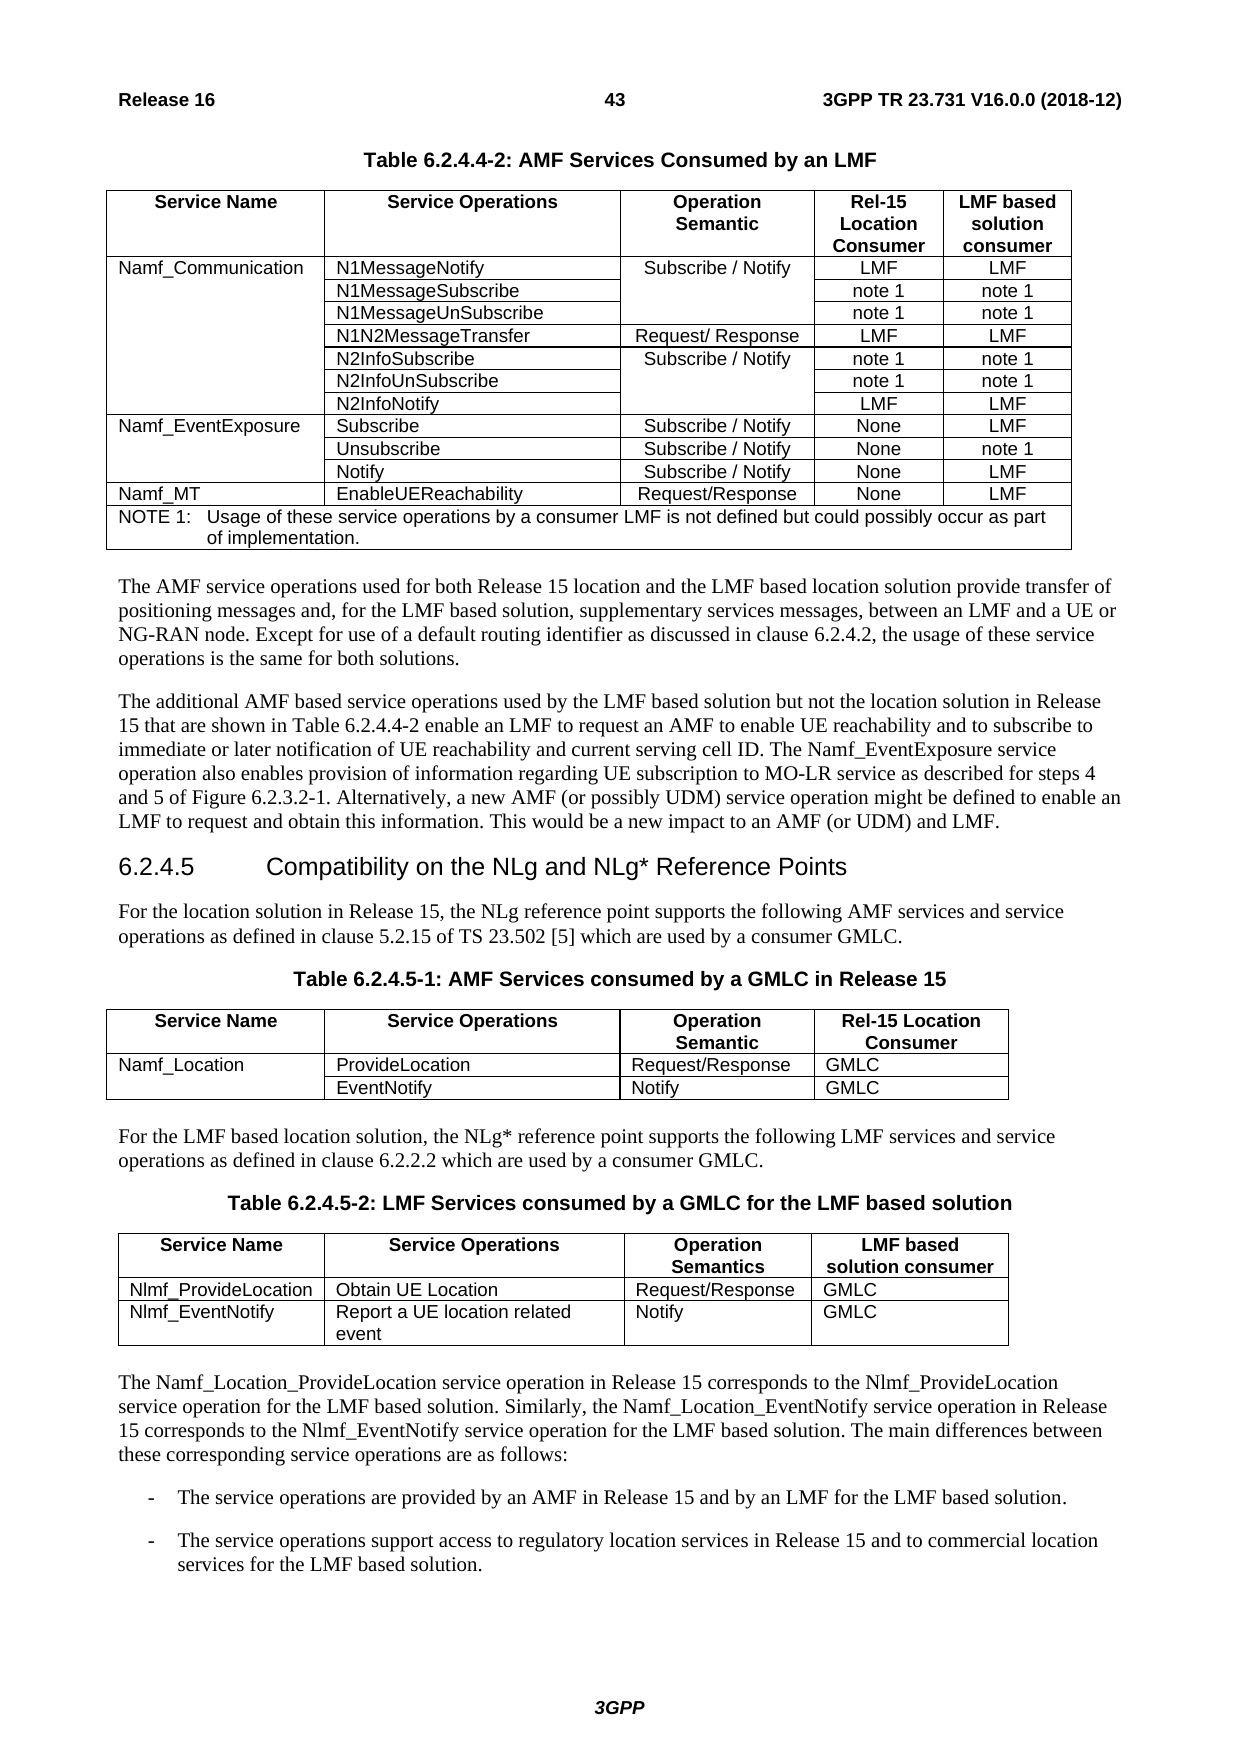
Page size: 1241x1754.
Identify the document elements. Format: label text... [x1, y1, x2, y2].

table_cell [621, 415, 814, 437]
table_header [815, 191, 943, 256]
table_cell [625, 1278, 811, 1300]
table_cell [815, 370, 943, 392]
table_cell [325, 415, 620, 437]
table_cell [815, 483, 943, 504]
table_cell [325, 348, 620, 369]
text The AMF service operations used for both Release 15 location and the LMF based location solution provide transfer of positioning messages and, for the LMF based solution, supplementary services messages, between an LMF and a UE or NG-RAN node. Except for use of a default routing identifier as discussed in clause 6.2.4.2, the usage of these service operations is the same for both solutions. [118, 574, 1122, 670]
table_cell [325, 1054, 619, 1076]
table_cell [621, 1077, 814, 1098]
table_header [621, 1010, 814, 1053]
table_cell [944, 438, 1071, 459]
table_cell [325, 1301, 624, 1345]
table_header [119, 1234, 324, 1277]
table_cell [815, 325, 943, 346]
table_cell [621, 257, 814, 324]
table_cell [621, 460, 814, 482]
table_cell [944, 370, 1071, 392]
text Table 6.2.4.4-2: AMF Services Consumed by an LMF [118, 147, 1122, 171]
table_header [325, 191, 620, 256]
text The Namf_Location_ProvideLocation service operation in Release 15 corresponds to the Nlmf_ProvideLocation service operation for the LMF based solution. Similarly, the Namf_Location_EventNotify service operation in Release 15 corresponds to the Nlmf_EventNotify service operation for the LMF based solution. The main differences between these corresponding service operations are as follows: [118, 1370, 1122, 1466]
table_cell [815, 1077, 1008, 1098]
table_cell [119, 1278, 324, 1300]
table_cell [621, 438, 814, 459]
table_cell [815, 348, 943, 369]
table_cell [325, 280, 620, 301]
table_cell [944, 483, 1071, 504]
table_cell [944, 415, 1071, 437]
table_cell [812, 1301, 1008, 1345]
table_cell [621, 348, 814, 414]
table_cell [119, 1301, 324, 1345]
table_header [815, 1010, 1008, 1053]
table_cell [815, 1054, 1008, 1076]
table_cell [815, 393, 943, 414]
text The additional AMF based service operations used by the LMF based solution but not the location solution in Release 15 that are shown in Table 6.2.4.4-2 enable an LMF to request an AMF to enable UE reachability and to subscribe to immediate or later notification of UE reachability and current serving cell ID. The Namf_EventExposure service operation also enables provision of information regarding UE subscription to MO-LR service as described for steps 4 and 5 of Figure 6.2.3.2-1. Alternatively, a new AMF (or possibly UDM) service operation might be defined to enable an LMF to request and obtain this information. This would be a new impact to an AMF (or UDM) and LMF. [118, 689, 1122, 833]
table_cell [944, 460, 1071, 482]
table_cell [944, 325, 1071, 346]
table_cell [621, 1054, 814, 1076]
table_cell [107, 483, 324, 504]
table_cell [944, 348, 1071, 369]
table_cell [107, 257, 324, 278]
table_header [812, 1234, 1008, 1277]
text For the LMF based location solution, the NLg* reference point supports the following LMF services and service operations as defined in clause 6.2.2.2 which are used by a consumer GMLC. [118, 1123, 1122, 1172]
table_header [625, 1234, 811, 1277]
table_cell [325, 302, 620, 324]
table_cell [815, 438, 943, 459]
text For the location solution in Release 15, the NLg reference point supports the following AMF services and service operations as defined in clause 5.2.15 of TS 23.502 [5] which are used by a consumer GMLC. [118, 899, 1122, 948]
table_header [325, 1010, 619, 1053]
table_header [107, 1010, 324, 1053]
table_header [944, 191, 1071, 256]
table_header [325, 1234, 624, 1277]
text Table 6.2.4.5-2: LMF Services consumed by a GMLC for the LMF based solution [118, 1190, 1122, 1214]
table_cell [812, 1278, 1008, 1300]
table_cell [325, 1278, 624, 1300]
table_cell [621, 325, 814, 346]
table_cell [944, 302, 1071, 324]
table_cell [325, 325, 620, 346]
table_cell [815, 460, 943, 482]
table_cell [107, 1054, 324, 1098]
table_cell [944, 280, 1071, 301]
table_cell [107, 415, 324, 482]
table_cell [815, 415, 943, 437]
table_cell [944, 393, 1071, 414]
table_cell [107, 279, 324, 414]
text Table 6.2.4.5-1: AMF Services consumed by a GMLC in Release 15 [118, 966, 1122, 990]
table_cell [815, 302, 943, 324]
subtitle 6.2.4.5 Compatibility on the NLg and NLg* Reference Points [118, 852, 1122, 881]
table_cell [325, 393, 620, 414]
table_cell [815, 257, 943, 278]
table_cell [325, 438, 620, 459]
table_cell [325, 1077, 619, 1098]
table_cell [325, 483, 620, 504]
text - The service operations support access to regulatory location services in Release 15 and to commercial location services for the LMF based solution. [148, 1528, 1122, 1576]
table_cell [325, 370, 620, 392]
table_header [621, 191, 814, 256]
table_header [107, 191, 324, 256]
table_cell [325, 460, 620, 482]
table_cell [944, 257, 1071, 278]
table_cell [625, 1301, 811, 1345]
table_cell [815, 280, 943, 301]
text - The service operations are provided by an AMF in Release 15 and by an LMF for the LMF based solution. [148, 1485, 1122, 1509]
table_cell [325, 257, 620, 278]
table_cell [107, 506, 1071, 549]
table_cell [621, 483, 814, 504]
